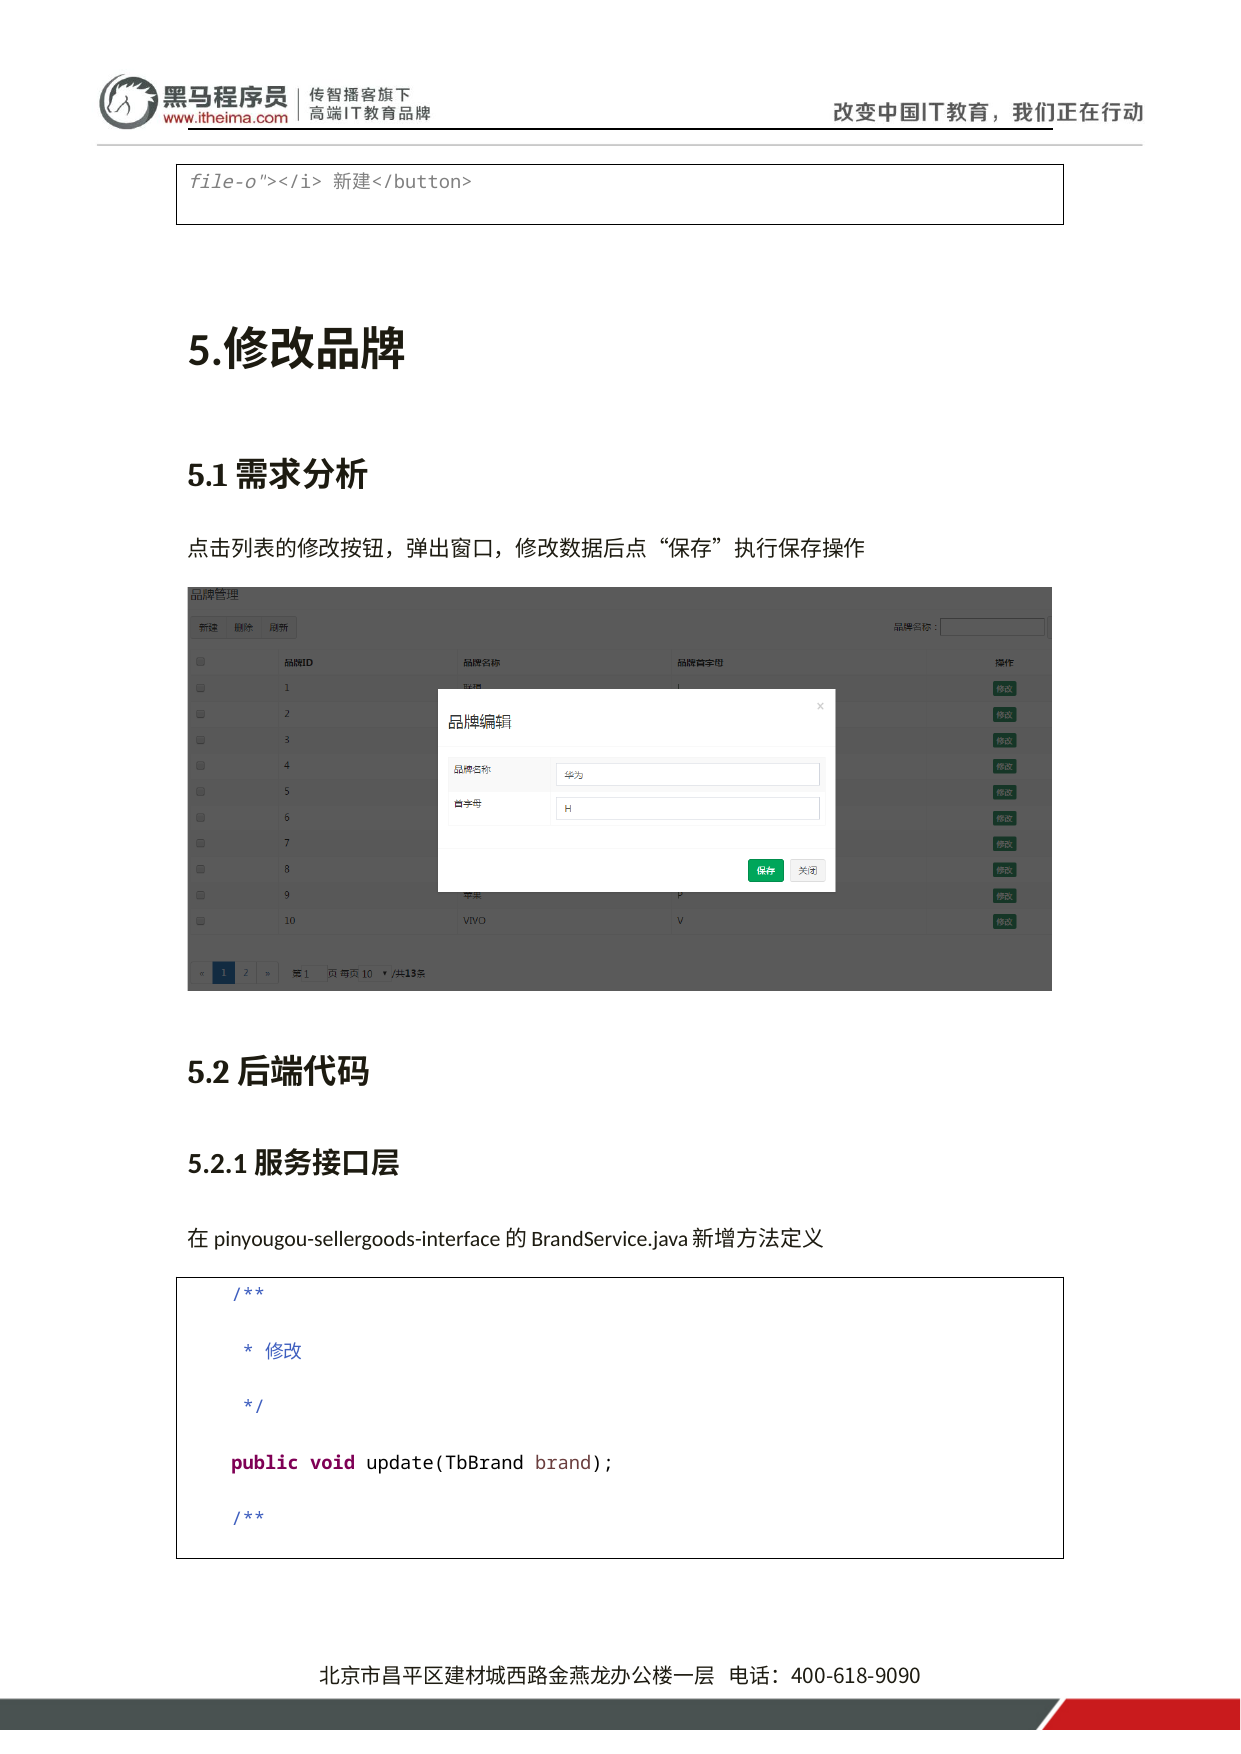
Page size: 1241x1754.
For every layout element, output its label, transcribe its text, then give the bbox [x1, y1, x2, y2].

subtitle 5.1 需求分析 [187, 439, 1053, 504]
picture [0, 1639, 1241, 1730]
subtitle 5.2 后端代码 [187, 1037, 1053, 1102]
text 点击列表的修改按钮，弹出窗口，修改数据后点“保存”执行保存操作 [187, 531, 1053, 563]
subtitle 5.修改品牌 [187, 297, 1053, 395]
text 在pinyougou-sellergoods-interface的BrandService.java新增方法定义 [187, 1221, 1053, 1253]
table_header /** * 修改 */ public void update(TbBrand brand); /** * 根据ID获取实体 * @param id * @return */ public TbBrand findOne(Long id); [177, 1278, 1063, 1557]
picture [187, 587, 1052, 991]
subtitle 5.2.1 服务接口层 [187, 1129, 1053, 1194]
picture [0, 3, 1241, 153]
